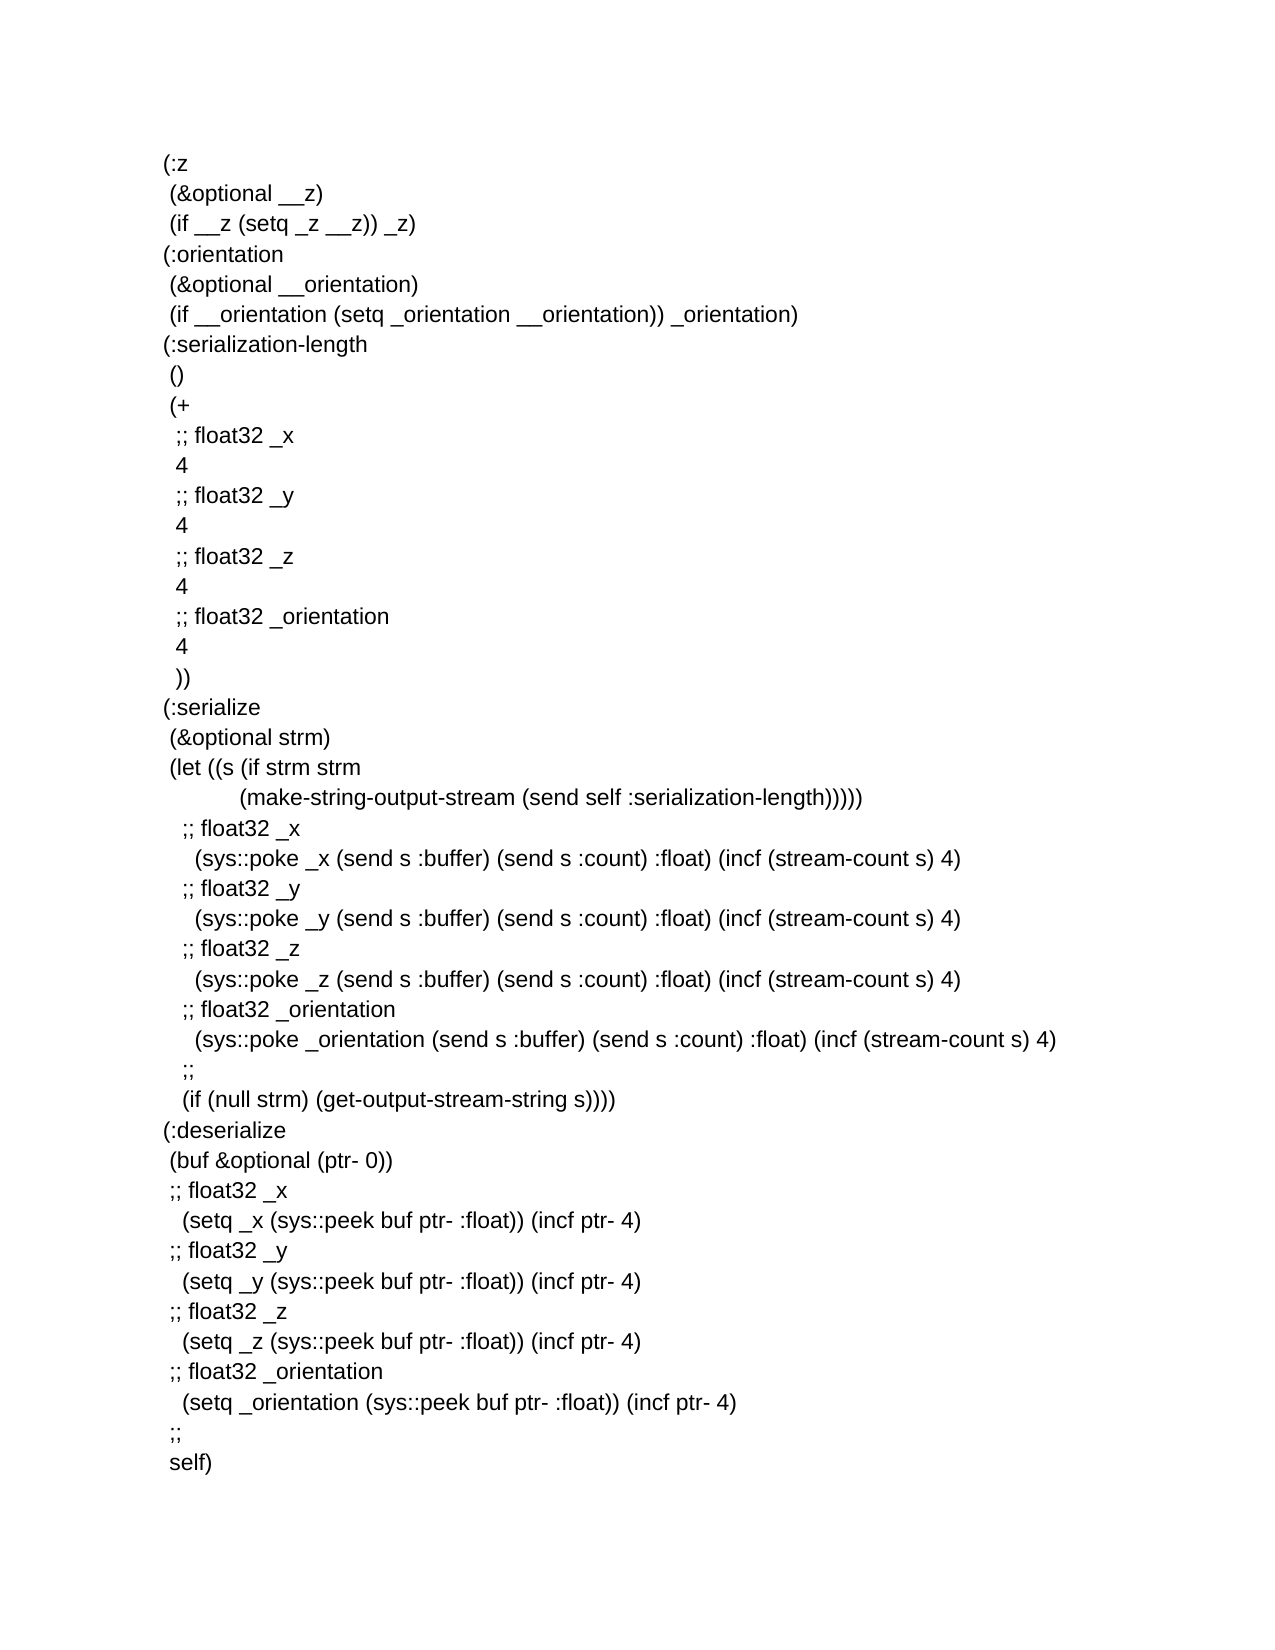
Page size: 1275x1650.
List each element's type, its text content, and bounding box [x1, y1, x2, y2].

text 4 [150, 633, 1125, 660]
text (&optional strm) [150, 724, 1125, 750]
text ;; [150, 1056, 1125, 1083]
text 4 [150, 452, 1125, 478]
text 4 [150, 512, 1125, 539]
text 4 [150, 573, 1125, 599]
text (:deserialize [150, 1117, 1125, 1143]
text ;; float32 _z [150, 1298, 1125, 1324]
text ;; float32 _orientation [150, 1358, 1125, 1385]
text ;; float32 _x [150, 422, 1125, 448]
text ;; [150, 1419, 1125, 1445]
text (sys::poke _orientation (send s :buffer) (send s :count) :float) (incf (stream-count s) 4) [150, 1026, 1125, 1052]
text (:serialization-length [150, 331, 1125, 358]
text (:orientation [150, 241, 1125, 267]
text (sys::poke _x (send s :buffer) (send s :count) :float) (incf (stream-count s) 4) [150, 845, 1125, 871]
text (let ((s (if strm strm [150, 754, 1125, 781]
text ;; float32 _x [150, 1177, 1125, 1203]
text (:z [150, 150, 1125, 176]
text () [150, 361, 1125, 388]
text (if (null strm) (get-output-stream-string s)))) [150, 1086, 1125, 1113]
text (sys::poke _z (send s :buffer) (send s :count) :float) (incf (stream-count s) 4) [150, 966, 1125, 992]
text (setq _y (sys::peek buf ptr- :float)) (incf ptr- 4) [150, 1268, 1125, 1294]
text (make-string-output-stream (send self :serialization-length))))) [150, 784, 1125, 811]
text (:serialize [150, 694, 1125, 720]
text ;; float32 _z [150, 543, 1125, 569]
text (&optional __z) [150, 180, 1125, 207]
text (buf &optional (ptr- 0)) [150, 1147, 1125, 1173]
text (setq _x (sys::peek buf ptr- :float)) (incf ptr- 4) [150, 1207, 1125, 1234]
text (if __z (setq _z __z)) _z) [150, 210, 1125, 237]
text (&optional __orientation) [150, 271, 1125, 297]
text ;; float32 _x [150, 814, 1125, 841]
text self) [150, 1449, 1125, 1475]
text (setq _orientation (sys::peek buf ptr- :float)) (incf ptr- 4) [150, 1388, 1125, 1415]
text (+ [150, 392, 1125, 418]
text ;; float32 _z [150, 935, 1125, 962]
text )) [150, 663, 1125, 690]
text ;; float32 _y [150, 482, 1125, 509]
text ;; float32 _y [150, 1237, 1125, 1264]
text ;; float32 _orientation [150, 996, 1125, 1022]
text ;; float32 _y [150, 875, 1125, 901]
text (setq _z (sys::peek buf ptr- :float)) (incf ptr- 4) [150, 1328, 1125, 1354]
text ;; float32 _orientation [150, 603, 1125, 629]
text (if __orientation (setq _orientation __orientation)) _orientation) [150, 301, 1125, 327]
text (sys::poke _y (send s :buffer) (send s :count) :float) (incf (stream-count s) 4) [150, 905, 1125, 932]
